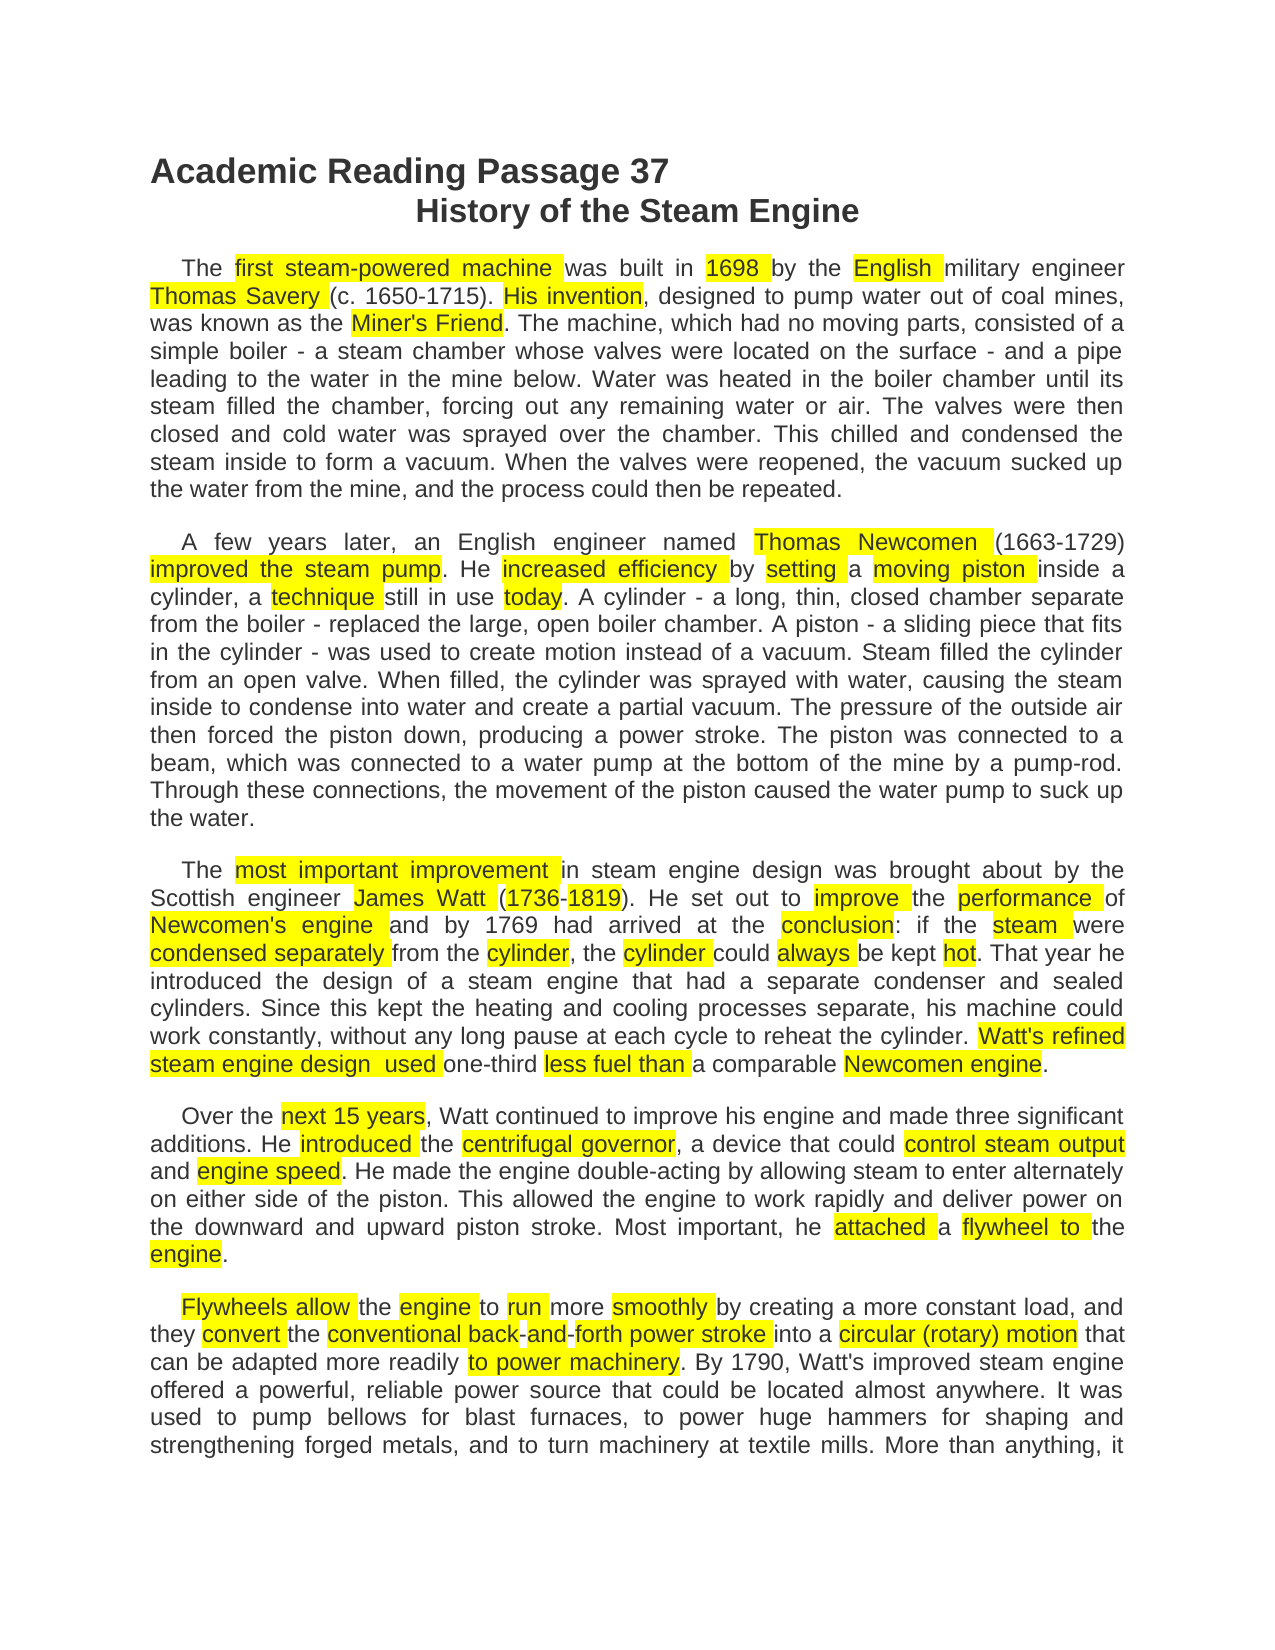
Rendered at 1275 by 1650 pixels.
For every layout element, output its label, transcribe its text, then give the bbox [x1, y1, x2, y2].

text Academic Reading Passage 37 [150, 150, 1125, 191]
text The first steam-powered machine was built in 1698 by the English military engineer Thomas Savery (c. 1650-1715). His invention, designed to pump water out of coal mines, was known as the Miner's Friend. The machine, which had no moving parts, consisted of a simple boiler - a steam chamber whose valves were located on the surface - and a pipe leading to the water in the mine below. Water was heated in the boiler chamber until its steam filled the chamber, forcing out any remaining water or air. The valves were then closed and cold water was sprayed over the chamber. This chilled and condensed the steam inside to form a vacuum. When the valves were reopened, the vacuum sucked up the water from the mine, and the process could then be repeated. [150, 254, 1125, 503]
text History of the Steam Engine [150, 191, 1125, 229]
text The most important improvement in steam engine design was brought about by the Scottish engineer James Watt (1736-1819). He set out to improve the performance of Newcomen's engine and by 1769 had arrived at the conclusion: if the steam were condensed separately from the cylinder, the cylinder could always be kept hot. That year he introduced the design of a steam engine that had a separate condenser and sealed cylinders. Since this kept the heating and cooling processes separate, his machine could work constantly, without any long pause at each cycle to reheat the cylinder. Watt's refined steam engine design used one-third less fuel than a comparable Newcomen engine. [150, 856, 1125, 1077]
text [150, 1293, 1125, 1458]
text A few years later, an English engineer named Thomas Newcomen (1663-1729) improved the steam pump. He increased efficiency by setting a moving piston inside a cylinder, a technique still in use today. A cylinder - a long, thin, closed chamber separate from the boiler - replaced the large, open boiler chamber. A piston - a sliding piece that fits in the cylinder - was used to create motion instead of a vacuum. Steam filled the cylinder from an open valve. When filled, the cylinder was sprayed with water, causing the steam inside to condense into water and create a partial vacuum. The pressure of the outside air then forced the piston down, producing a power stroke. The piston was connected to a beam, which was connected to a water pump at the bottom of the mine by a pump-rod. Through these connections, the movement of the piston caused the water pump to suck up the water. [150, 528, 1125, 831]
text Over the next 15 years, Watt continued to improve his engine and made three significant additions. He introduced the centrifugal governor, a device that could control steam output and engine speed. He made the engine double-acting by allowing steam to enter alternately on either side of the piston. This allowed the engine to work rapidly and deliver power on the downward and upward piston stroke. Most important, he attached a flywheel to the engine. [150, 1102, 1125, 1268]
